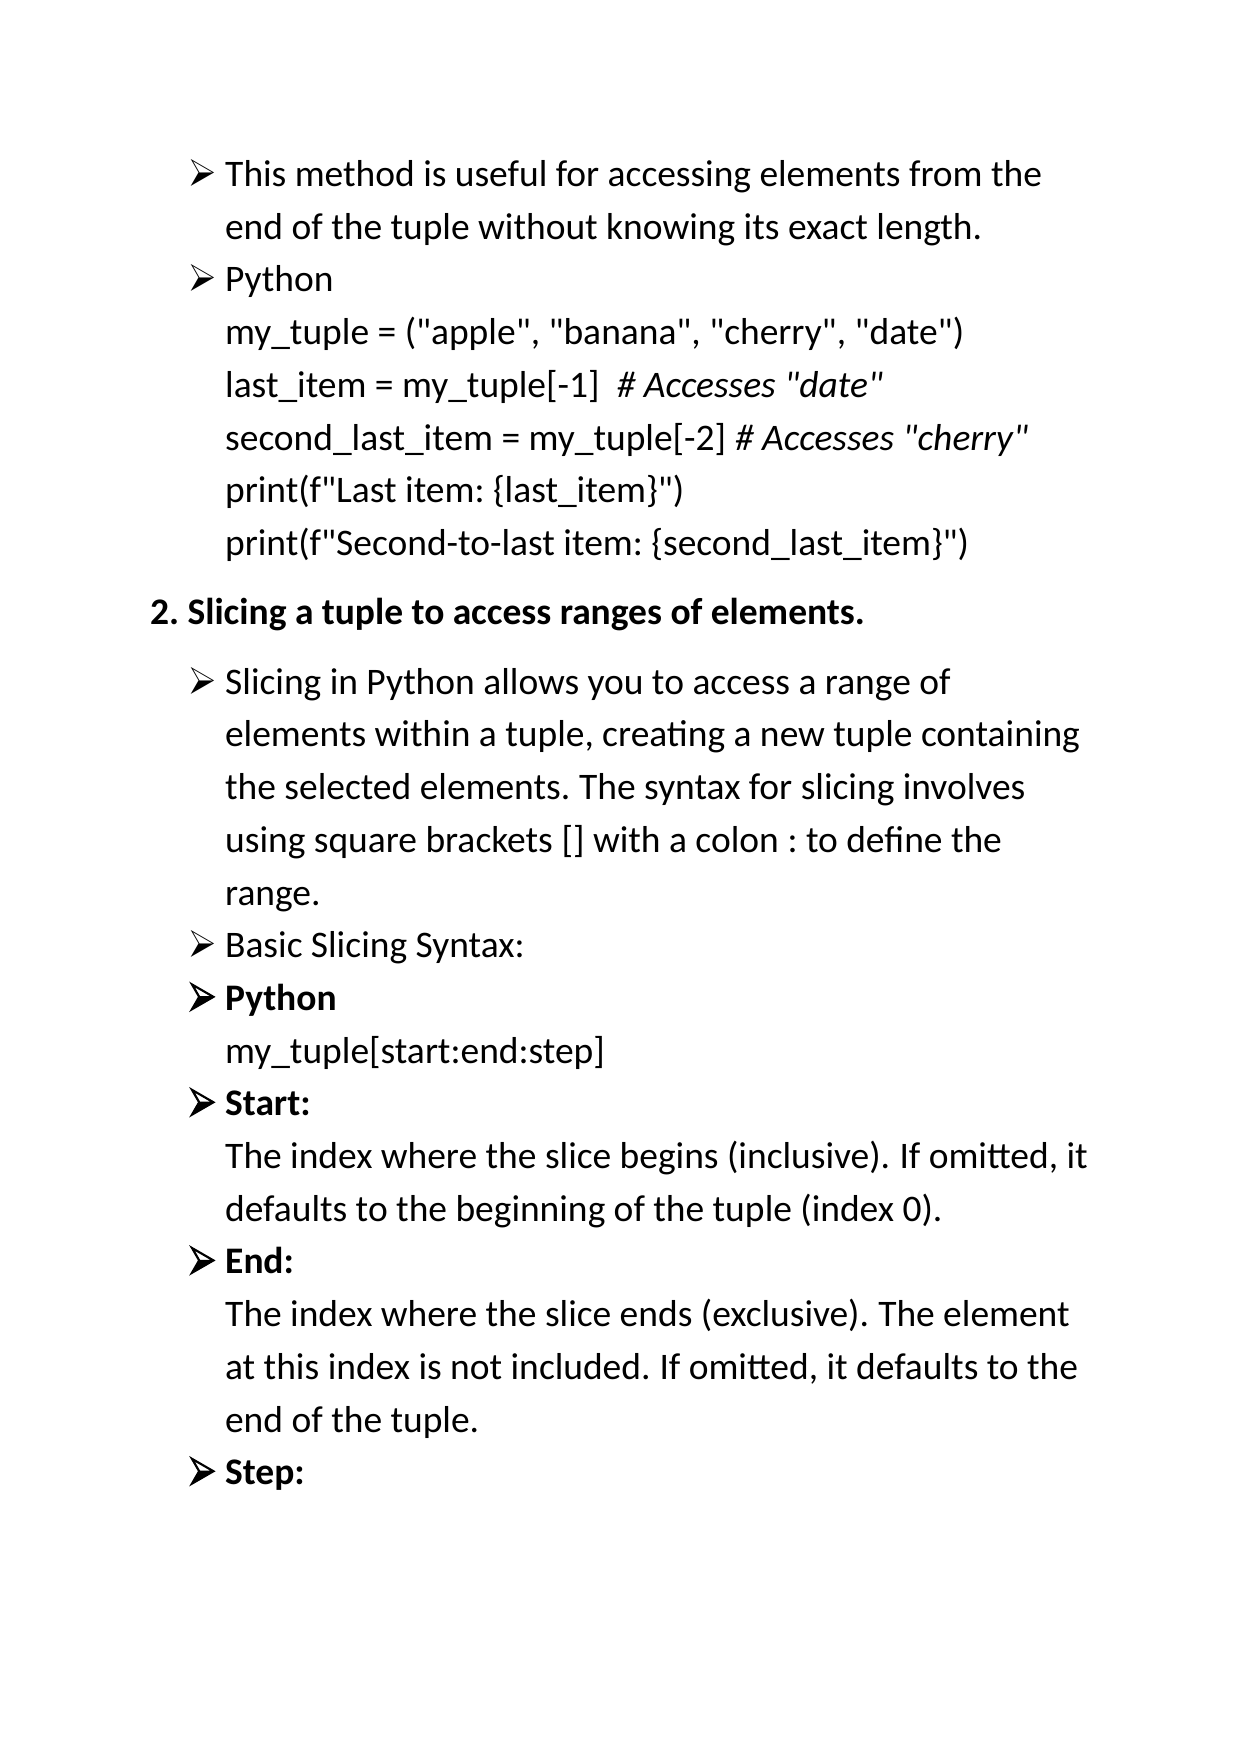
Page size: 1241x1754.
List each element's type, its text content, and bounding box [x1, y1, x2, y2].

list my_tuple = ("apple", "banana", "cherry", "date") last_item = my_tuple[-1] # Accesses "date" second_last_item = my_tuple[-2] # Accesses "cherry" print(f"Last item: {last_item}") print(f"Second-to-last item: {second_last_item}") [225, 308, 1090, 565]
list Python [187, 974, 1090, 1020]
list End: [187, 1237, 1090, 1283]
list Slicing in Python allows you to access a range of elements within a tuple, creating a new tuple containing the selected elements. The syntax for slicing involves using square brackets [] with a colon : to define the range. [187, 658, 1090, 914]
list This method is useful for accessing elements from the end of the tuple without knowing its exact length. [187, 150, 1090, 248]
list Basic Slicing Syntax: [187, 921, 1090, 967]
list my_tuple[start:end:step] [225, 1027, 1090, 1072]
list Start: [187, 1079, 1090, 1125]
list The index where the slice begins (inclusive). If omitted, it defaults to the beginning of the tuple (index 0). [225, 1132, 1090, 1231]
list Step: [187, 1448, 1090, 1494]
text 2. Slicing a tuple to access ranges of elements. [150, 588, 1090, 634]
list Python [187, 255, 1090, 301]
list The index where the slice ends (exclusive). The element at this index is not included. If omitted, it defaults to the end of the tuple. [225, 1290, 1090, 1441]
